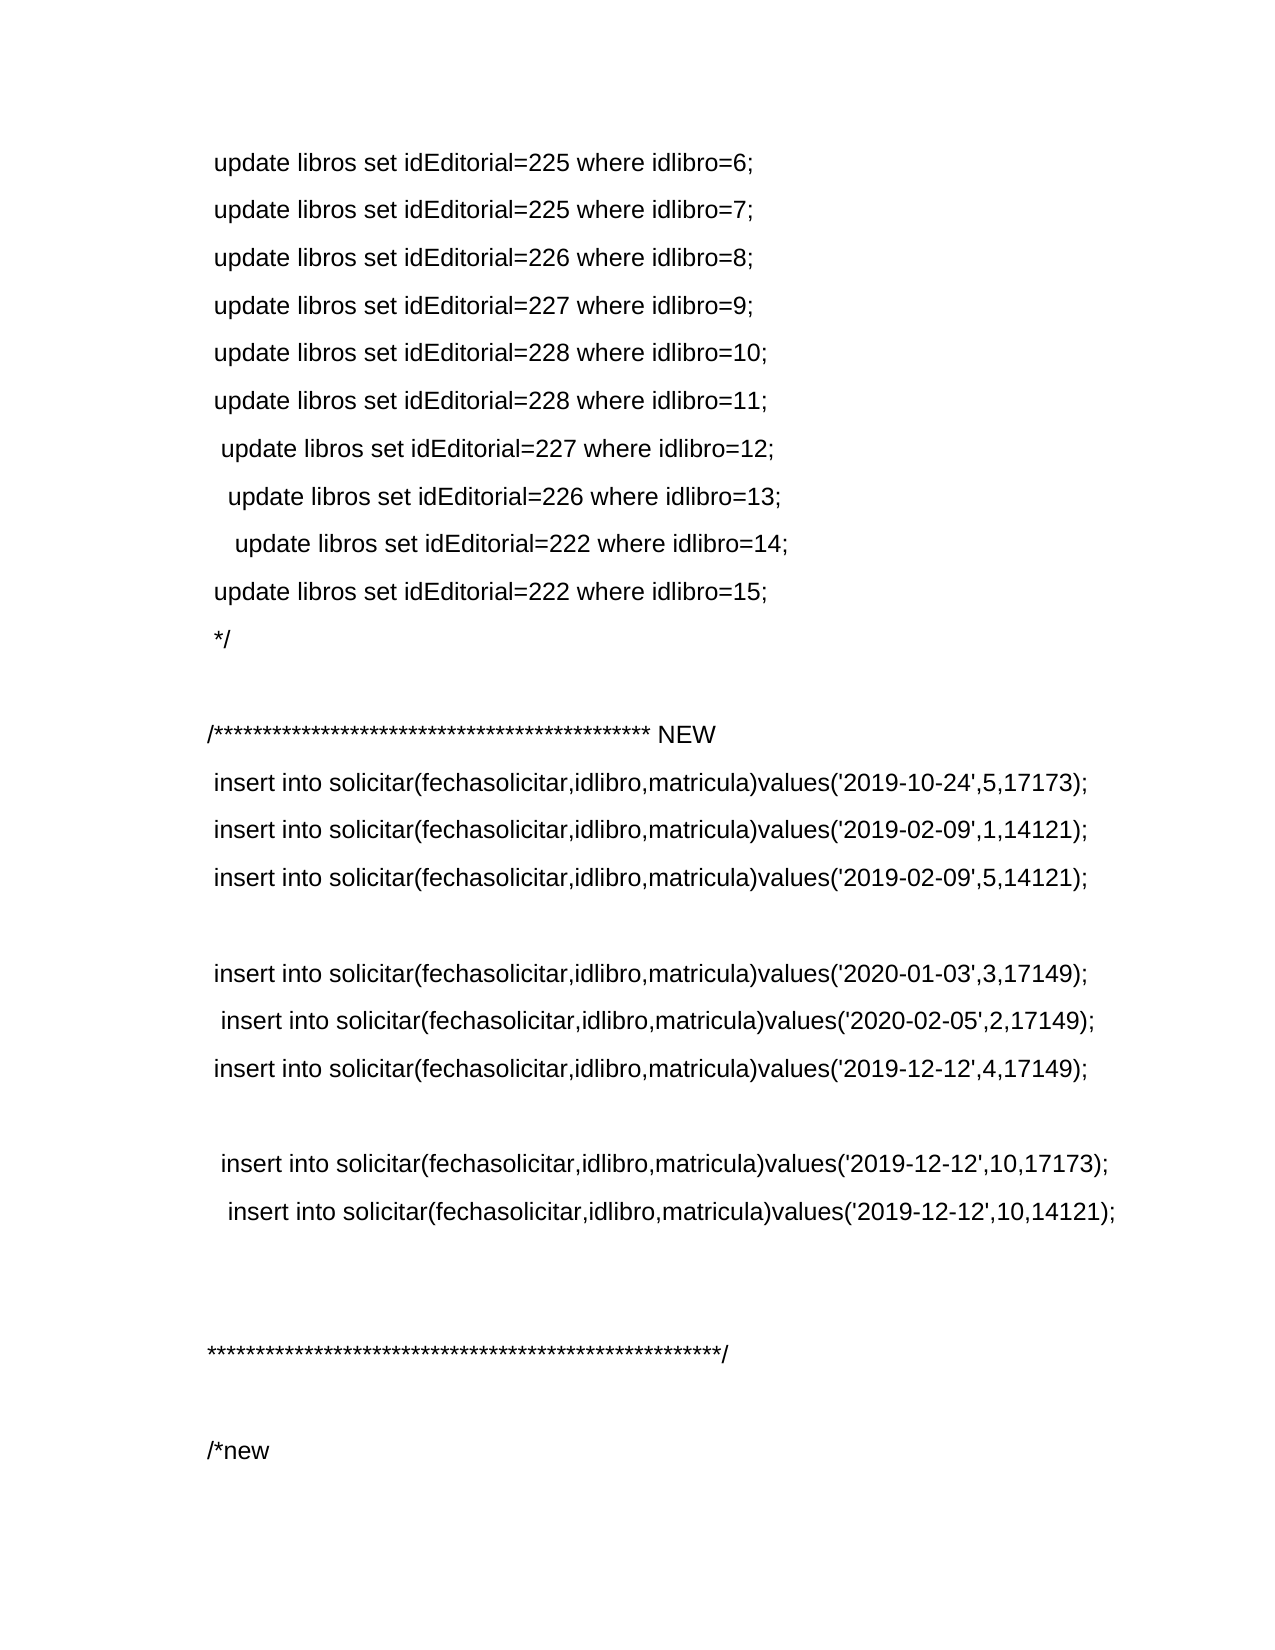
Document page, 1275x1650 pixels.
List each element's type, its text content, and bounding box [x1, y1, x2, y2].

text insert into solicitar(fechasolicitar,idlibro,matricula)values('2019-12-12',10,17173); [207, 1149, 1127, 1178]
text update libros set idEditorial=226 where idlibro=13; [207, 482, 1127, 510]
text insert into solicitar(fechasolicitar,idlibro,matricula)values('2019-10-24',5,17173); [207, 768, 1127, 797]
text /*new [207, 1436, 1127, 1464]
text update libros set idEditorial=228 where idlibro=10; [207, 338, 1127, 367]
text update libros set idEditorial=226 where idlibro=8; [207, 243, 1127, 272]
text insert into solicitar(fechasolicitar,idlibro,matricula)values('2019-12-12',10,14121); [207, 1197, 1127, 1226]
text /********************************************* NEW [207, 720, 1127, 749]
text insert into solicitar(fechasolicitar,idlibro,matricula)values('2019-02-09',1,14121); [207, 816, 1127, 844]
text insert into solicitar(fechasolicitar,idlibro,matricula)values('2019-12-12',4,17149); [207, 1054, 1127, 1083]
text update libros set idEditorial=228 where idlibro=11; [207, 386, 1127, 415]
text update libros set idEditorial=222 where idlibro=15; [207, 577, 1127, 606]
text */ [207, 625, 1127, 653]
text update libros set idEditorial=222 where idlibro=14; [207, 529, 1127, 558]
text update libros set idEditorial=227 where idlibro=12; [207, 434, 1127, 463]
text insert into solicitar(fechasolicitar,idlibro,matricula)values('2020-02-05',2,17149); [207, 1006, 1127, 1035]
text update libros set idEditorial=225 where idlibro=6; [207, 148, 1127, 176]
text insert into solicitar(fechasolicitar,idlibro,matricula)values('2020-01-03',3,17149); [207, 959, 1127, 987]
text update libros set idEditorial=225 where idlibro=7; [207, 195, 1127, 224]
text *****************************************************/ [207, 1340, 1127, 1369]
text insert into solicitar(fechasolicitar,idlibro,matricula)values('2019-02-09',5,14121); [207, 863, 1127, 892]
text update libros set idEditorial=227 where idlibro=9; [207, 291, 1127, 319]
